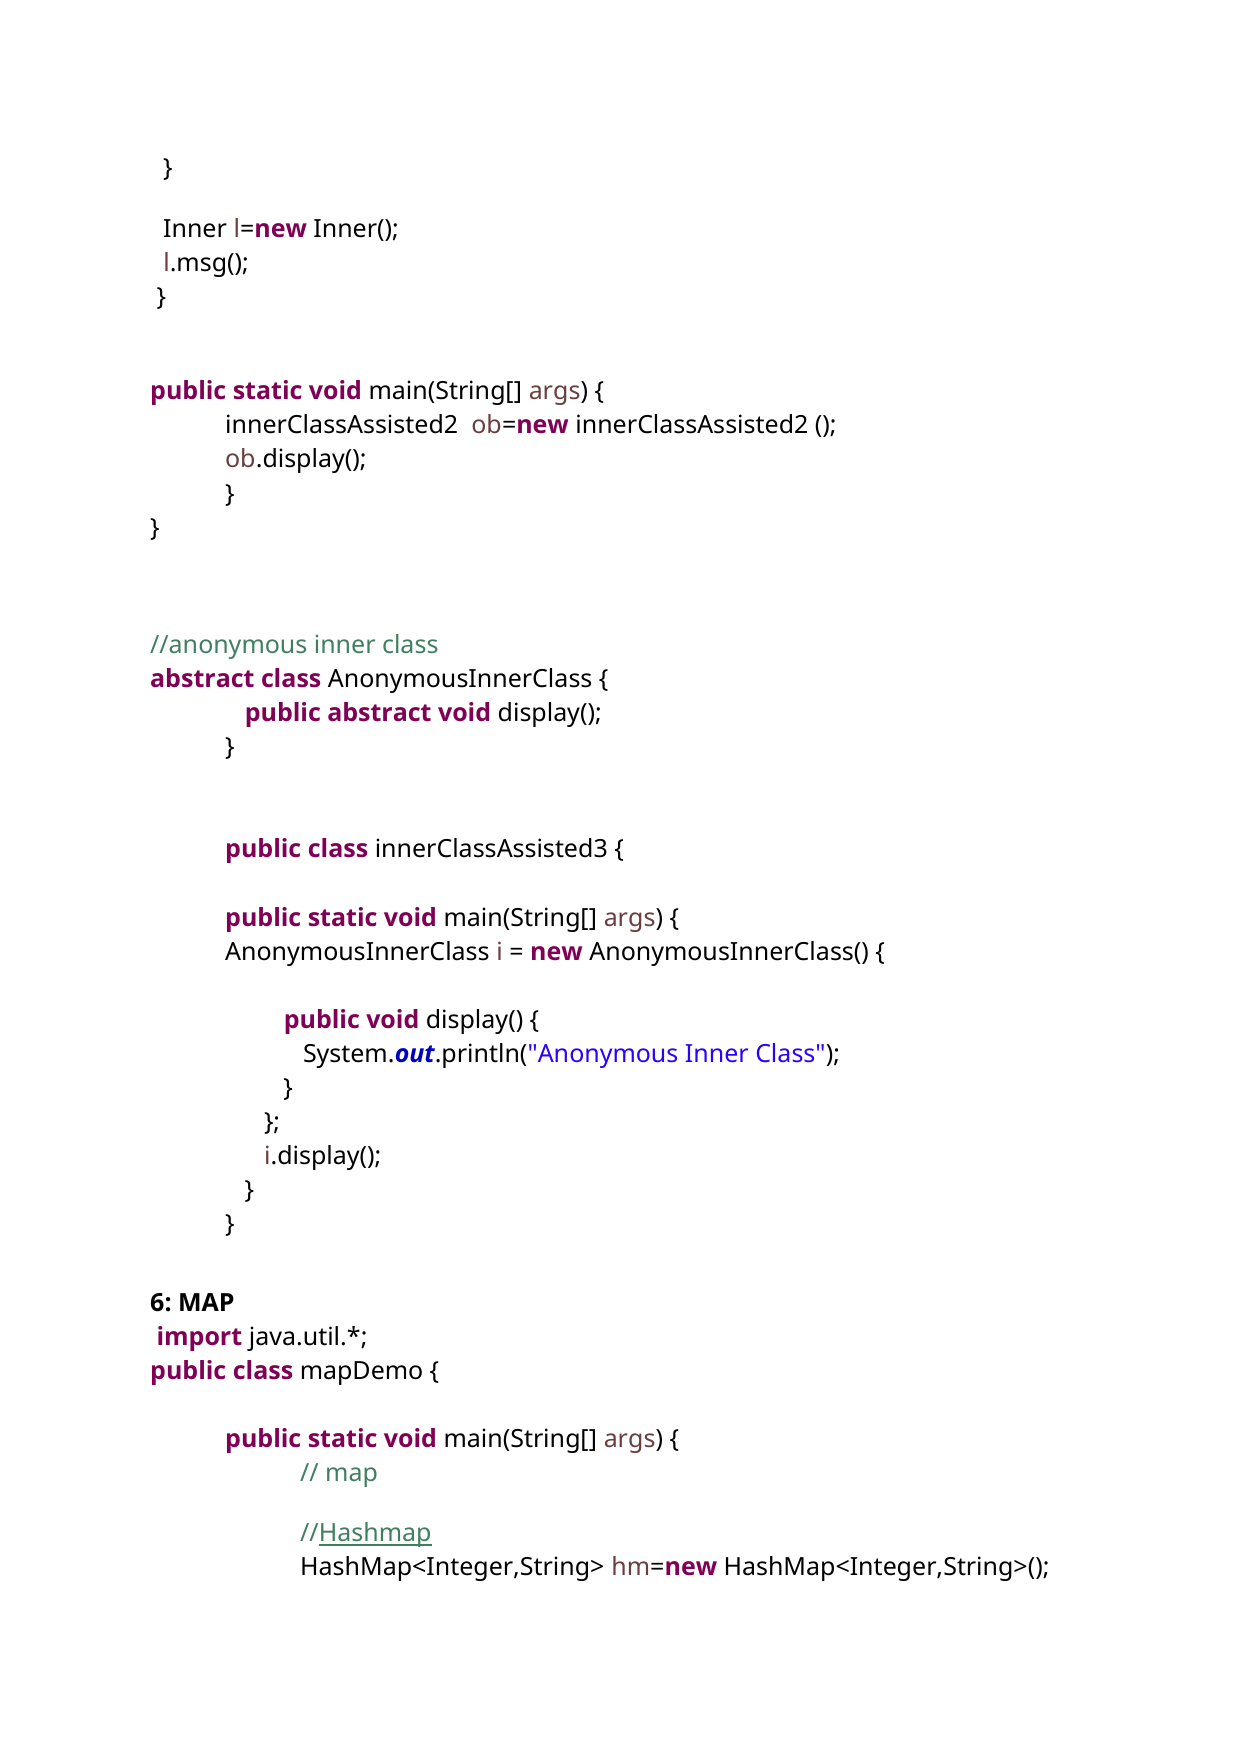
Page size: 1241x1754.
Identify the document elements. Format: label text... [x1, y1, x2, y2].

text AnonymousInnerClass i = new AnonymousInnerClass() { [150, 933, 1090, 967]
text public class mapDemo { [150, 1352, 1090, 1386]
text ob.display(); [150, 441, 1090, 475]
text // map [150, 1454, 1090, 1488]
text } [150, 150, 1090, 184]
text } [150, 1069, 1090, 1104]
text public static void main(String[] args) { [150, 373, 1090, 407]
text public abstract void display(); [150, 695, 1090, 729]
text abstract class AnonymousInnerClass { [150, 661, 1090, 695]
text public void display() { [150, 1001, 1090, 1036]
text HashMap<Integer,String> hm=new HashMap<Integer,String>(); [150, 1549, 1090, 1583]
text } [150, 278, 1090, 313]
text } [150, 1172, 1090, 1206]
text //Hashmap [150, 1515, 1090, 1549]
text } [150, 509, 1090, 543]
text import java.util.*; [150, 1318, 1090, 1352]
text i.display(); [150, 1138, 1090, 1172]
text l.msg(); [150, 244, 1090, 278]
text Inner l=new Inner(); [150, 210, 1090, 244]
text 6: MAP [150, 1284, 1090, 1318]
text public static void main(String[] args) { [150, 1420, 1090, 1454]
text } [150, 475, 1090, 509]
text public class innerClassAssisted3 { [150, 831, 1090, 865]
text System.out.println("Anonymous Inner Class"); [150, 1036, 1090, 1069]
text } [150, 729, 1090, 763]
text public static void main(String[] args) { [150, 899, 1090, 933]
text innerClassAssisted2 ob=new innerClassAssisted2 (); [150, 407, 1090, 441]
text } [150, 1206, 1090, 1240]
text }; [150, 1104, 1090, 1138]
text //anonymous inner class [150, 627, 1090, 661]
